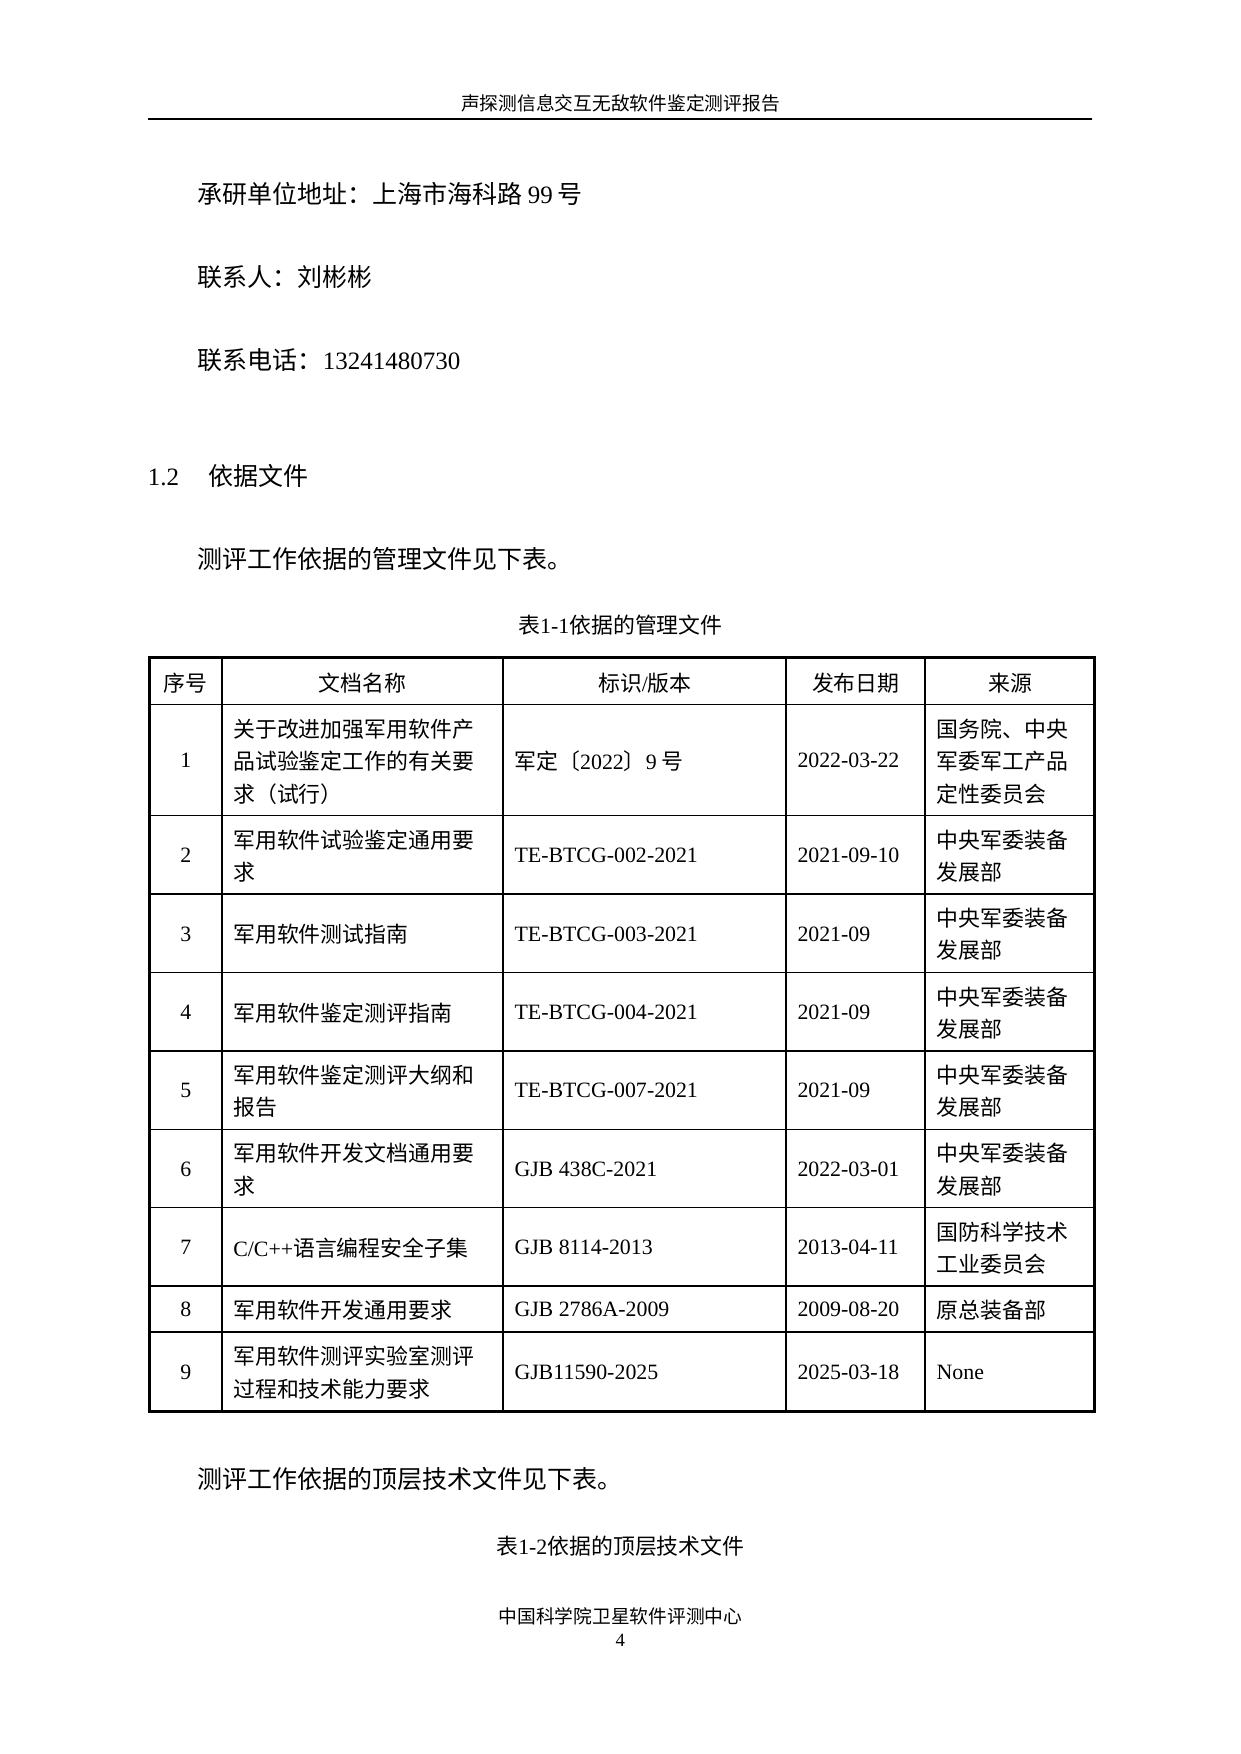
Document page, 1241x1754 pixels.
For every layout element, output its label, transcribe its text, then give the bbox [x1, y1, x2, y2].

subtitle 依据文件 [148, 442, 1092, 507]
